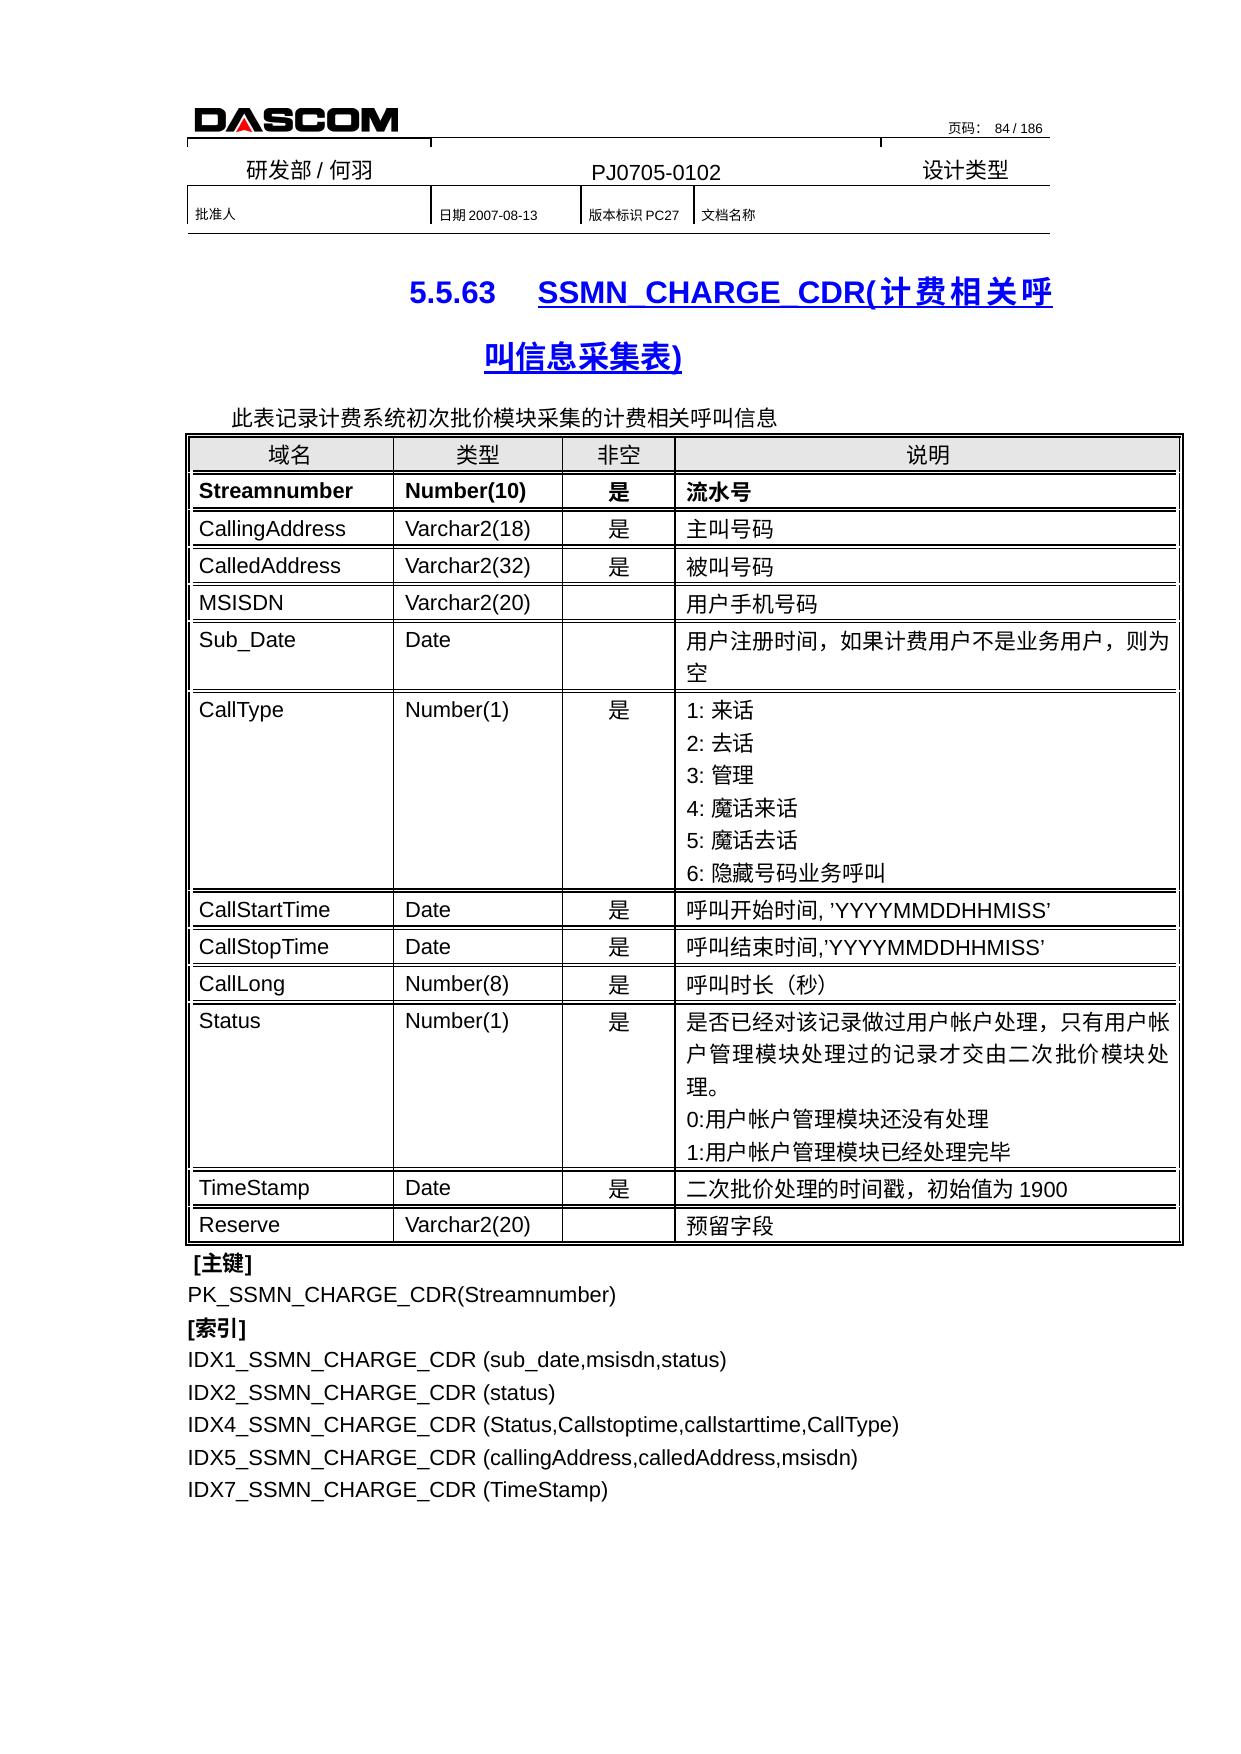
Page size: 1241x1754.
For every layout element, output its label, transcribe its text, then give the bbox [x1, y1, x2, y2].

text IDX5_SSMN_CHARGE_CDR (callingAddress,calledAddress,msisdn) [187, 1441, 1053, 1473]
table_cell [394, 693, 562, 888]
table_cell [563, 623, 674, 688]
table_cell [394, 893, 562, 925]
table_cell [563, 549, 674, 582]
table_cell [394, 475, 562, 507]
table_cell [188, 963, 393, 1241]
text [索引] [187, 1311, 1053, 1343]
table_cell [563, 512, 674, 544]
text IDX4_SSMN_CHARGE_CDR (Status,Callstoptime,callstarttime,CallType) [187, 1408, 1053, 1441]
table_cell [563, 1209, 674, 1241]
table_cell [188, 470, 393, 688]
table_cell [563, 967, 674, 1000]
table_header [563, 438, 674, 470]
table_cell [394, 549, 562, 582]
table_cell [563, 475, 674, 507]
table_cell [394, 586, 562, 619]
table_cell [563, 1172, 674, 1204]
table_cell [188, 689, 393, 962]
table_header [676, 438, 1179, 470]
subtitle SSMN_CHARGE_CDR(计费相关呼叫信息采集表) [409, 258, 1053, 388]
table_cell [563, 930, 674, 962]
picture [194, 108, 398, 132]
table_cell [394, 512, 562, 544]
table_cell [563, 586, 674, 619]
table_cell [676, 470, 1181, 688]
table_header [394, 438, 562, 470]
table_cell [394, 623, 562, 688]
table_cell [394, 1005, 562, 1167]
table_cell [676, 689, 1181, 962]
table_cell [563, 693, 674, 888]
text IDX2_SSMN_CHARGE_CDR (status) [187, 1376, 1053, 1408]
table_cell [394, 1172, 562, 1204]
text PK_SSMN_CHARGE_CDR(Streamnumber) [187, 1278, 1053, 1311]
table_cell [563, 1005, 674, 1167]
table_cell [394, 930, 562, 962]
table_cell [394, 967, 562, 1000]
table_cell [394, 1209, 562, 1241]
text [主键] [187, 1246, 1053, 1278]
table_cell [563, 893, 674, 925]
text IDX7_SSMN_CHARGE_CDR (TimeStamp) [187, 1473, 1053, 1506]
text IDX1_SSMN_CHARGE_CDR (sub_date,msisdn,status) [187, 1343, 1053, 1376]
text 此表记录计费系统初次批价模块采集的计费相关呼叫信息 [187, 400, 1053, 433]
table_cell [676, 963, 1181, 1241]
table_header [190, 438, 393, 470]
